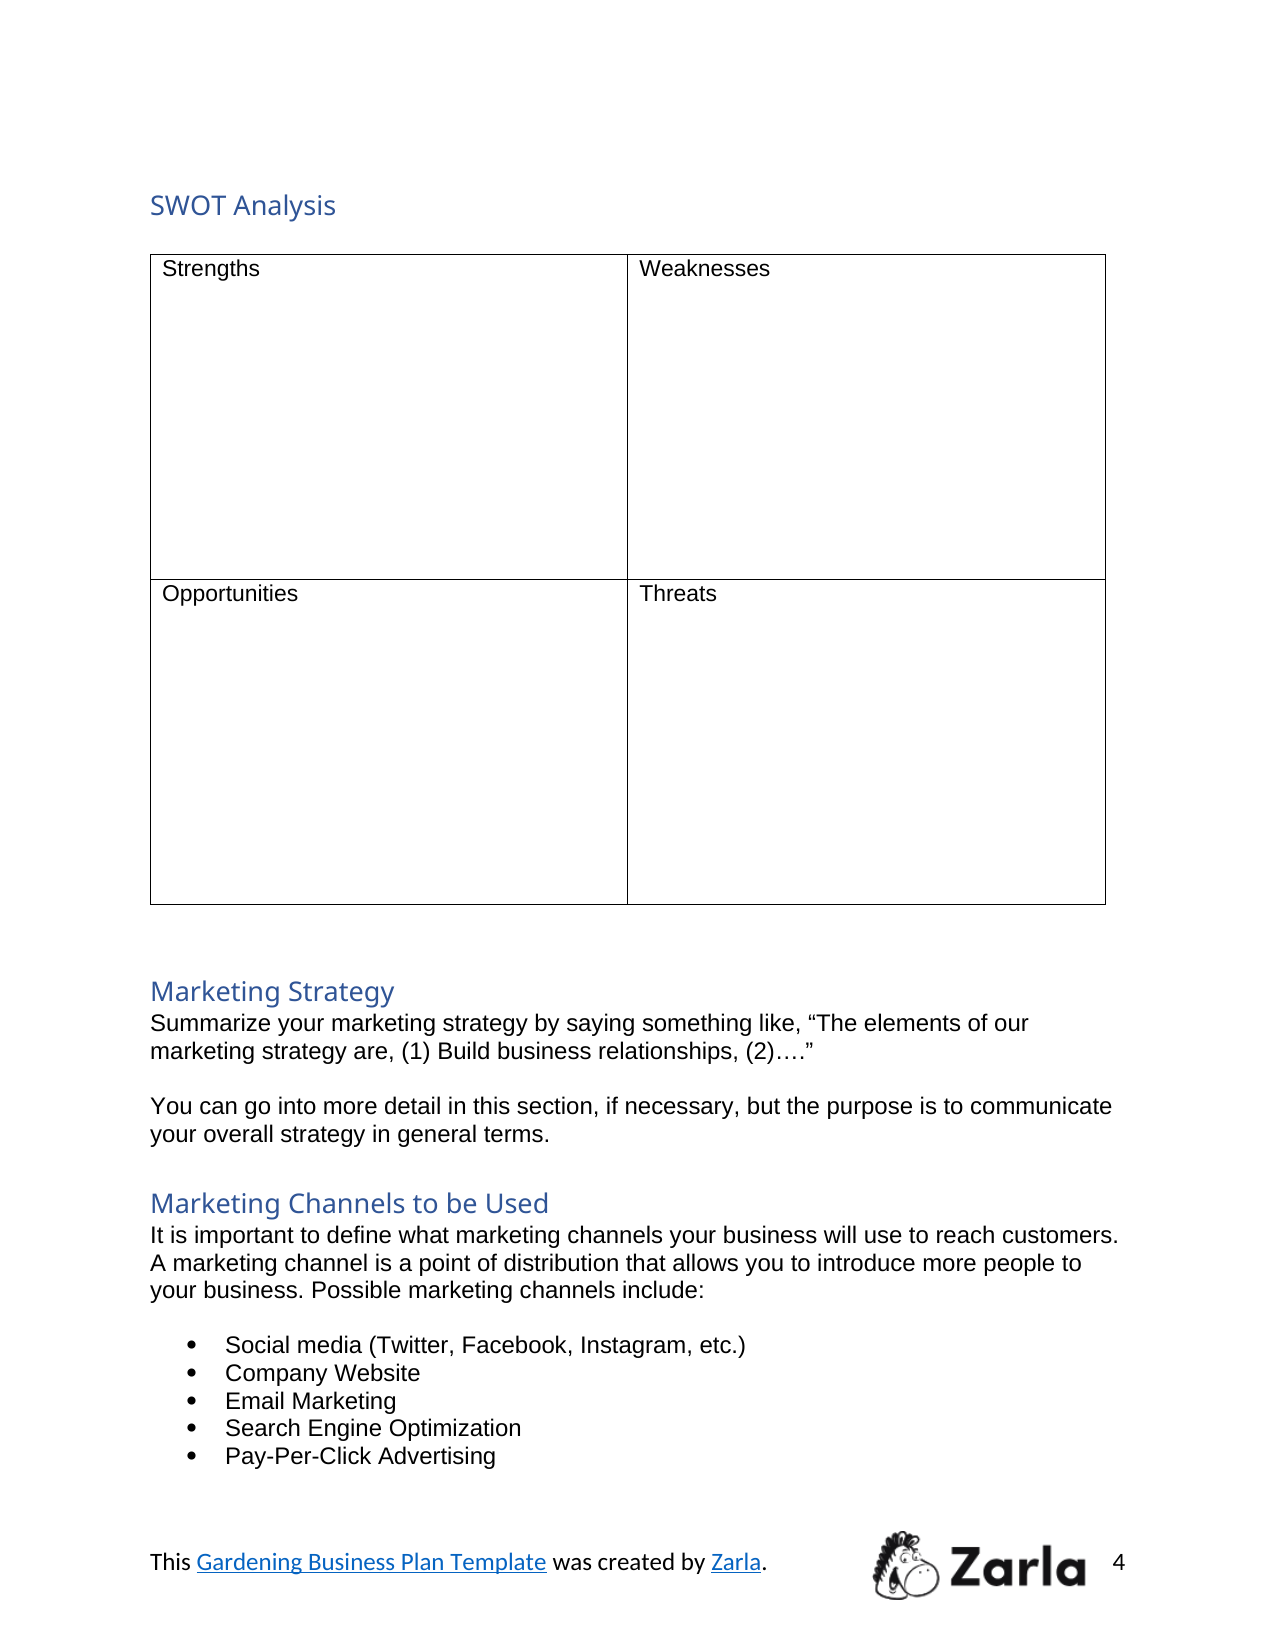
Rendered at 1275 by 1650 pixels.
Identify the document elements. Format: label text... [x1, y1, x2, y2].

list Social media (Twitter, Facebook, Instagram, etc.) [187, 1331, 1125, 1359]
text Marketing Channels to be Used [150, 1147, 1125, 1221]
text Marketing Strategy [150, 935, 1125, 1009]
text Summarize your marketing strategy by saying something like, “The elements of our marketing strategy are, (1) Build business relationships, (2)….” [150, 1009, 1125, 1064]
list Search Engine Optimization [187, 1414, 1125, 1442]
list Company Website [187, 1359, 1125, 1387]
text SWOT Analysis [150, 150, 1125, 224]
table_header Strengths [151, 255, 627, 579]
list Email Marketing [187, 1387, 1125, 1414]
list Pay-Per-Click Advertising [187, 1442, 1125, 1500]
table_cell Threats [628, 580, 1105, 904]
table_header Weaknesses [628, 255, 1105, 579]
picture [864, 1531, 1094, 1600]
text You can go into more detail in this section, if necessary, but the purpose is to communicate your overall strategy in general terms. [150, 1092, 1125, 1147]
table_cell Opportunities [151, 580, 627, 904]
text It is important to define what marketing channels your business will use to reach customers. A marketing channel is a point of distribution that allows you to introduce more people to your business. Possible marketing channels include: [150, 1221, 1125, 1304]
